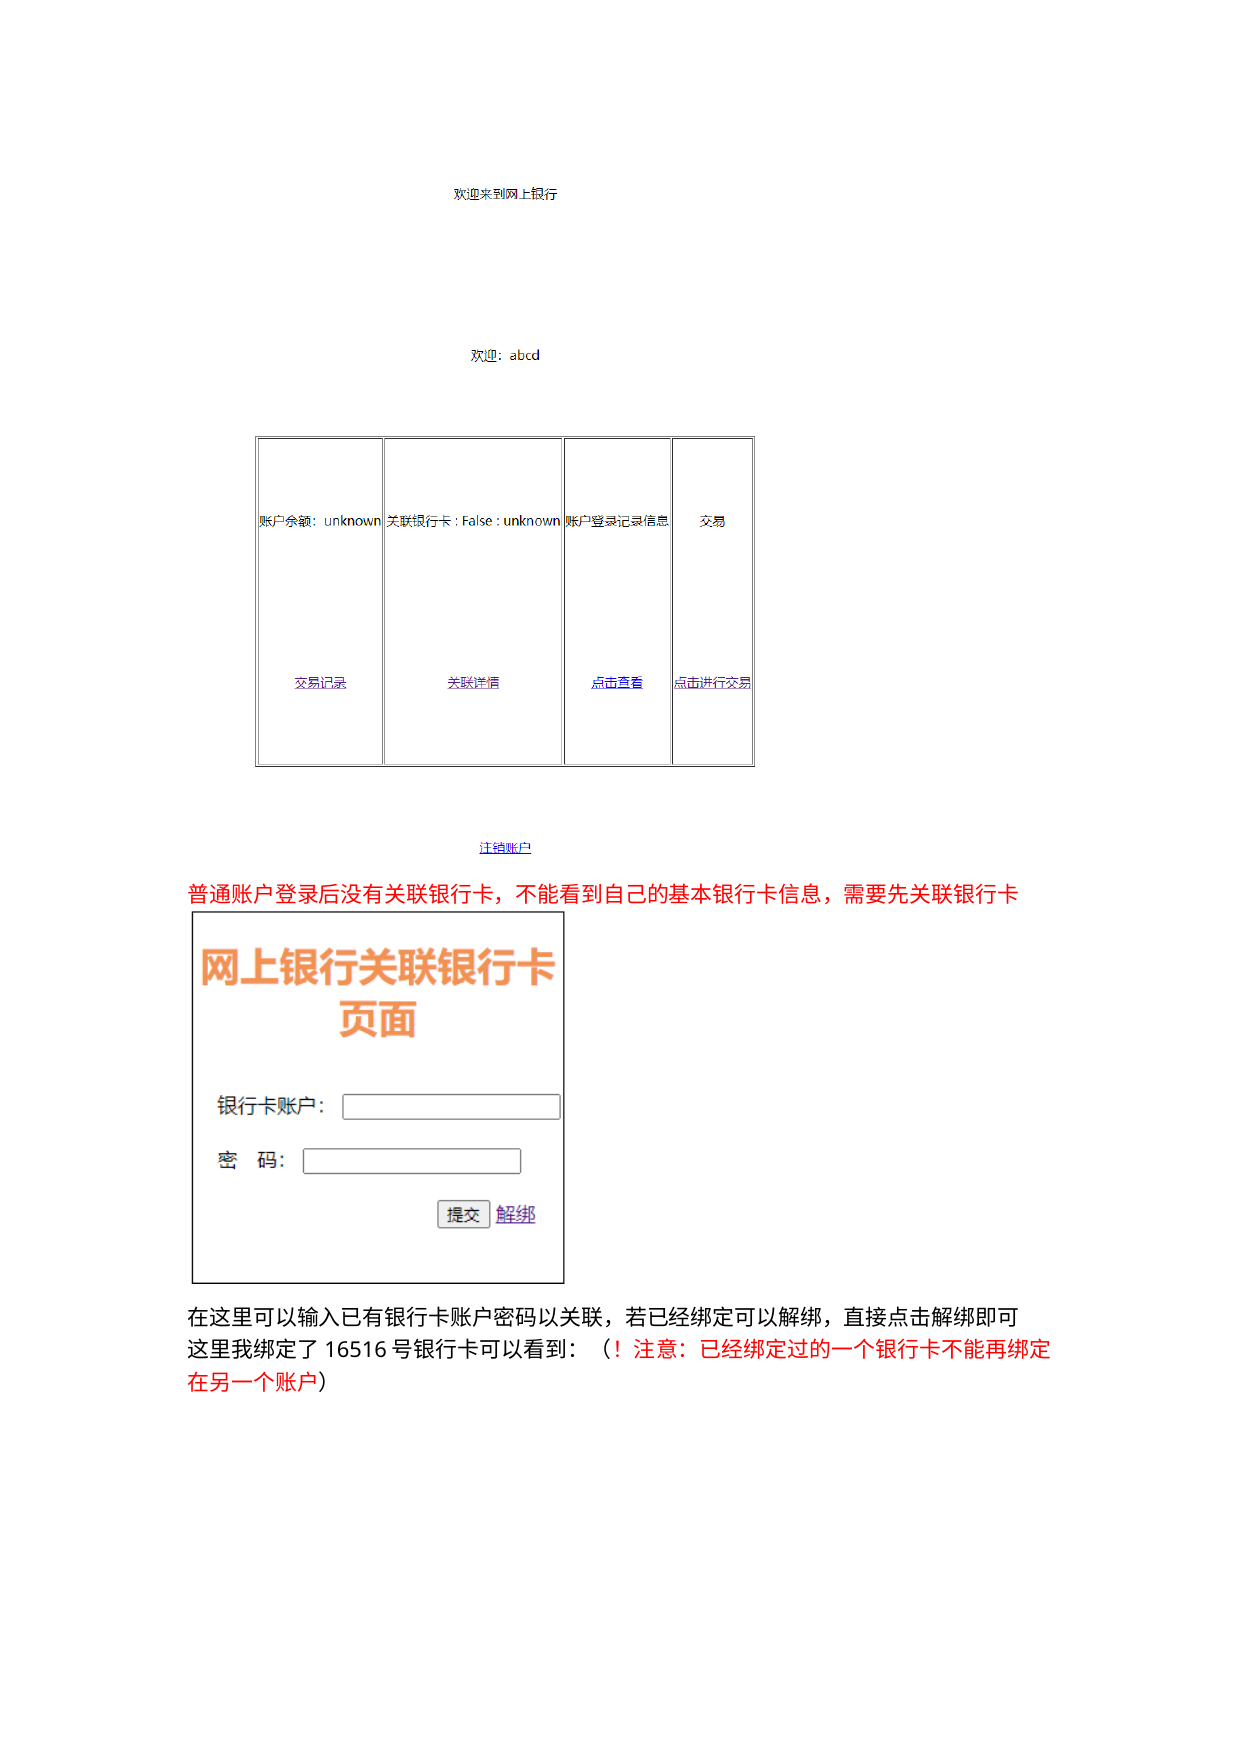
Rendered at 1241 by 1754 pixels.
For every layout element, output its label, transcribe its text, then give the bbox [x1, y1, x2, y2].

text 普通账户登录后没有关联银行卡，不能看到自己的基本银行卡信息，需要先关联银行卡 [187, 877, 1053, 909]
picture [187, 909, 567, 1284]
picture [187, 162, 797, 873]
text 在这里可以输入已有银行卡账户密码以关联，若已经绑定可以解绑，直接点击解绑即可 [187, 1299, 1053, 1332]
text 这里我绑定了16516号银行卡可以看到：（！注意：已经绑定过的一个银行卡不能再绑定在另一个账户） [187, 1332, 1053, 1397]
